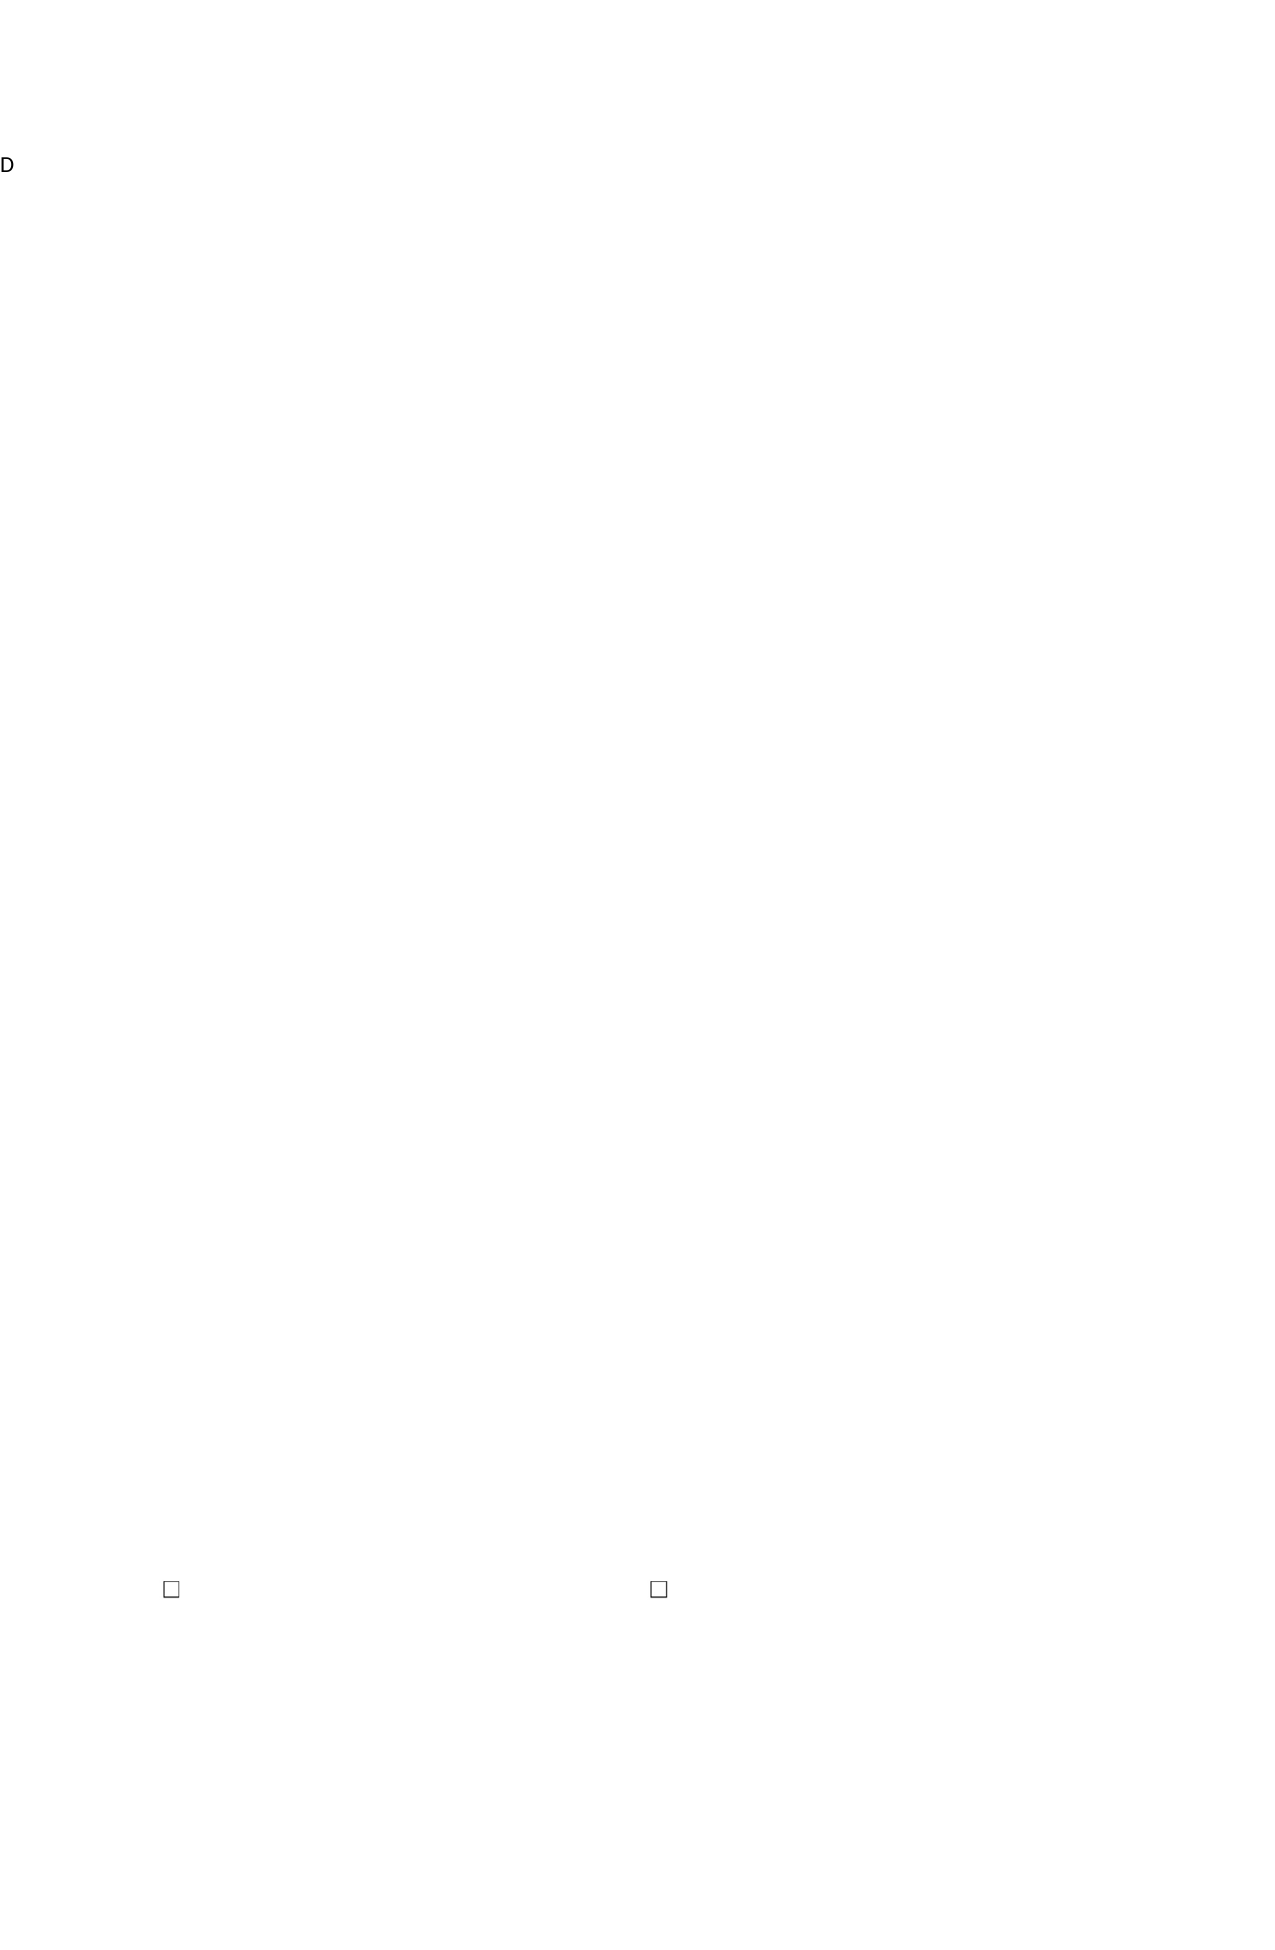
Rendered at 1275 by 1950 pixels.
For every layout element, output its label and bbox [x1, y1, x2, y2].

picture [153, 1573, 185, 1600]
picture [640, 1572, 673, 1600]
